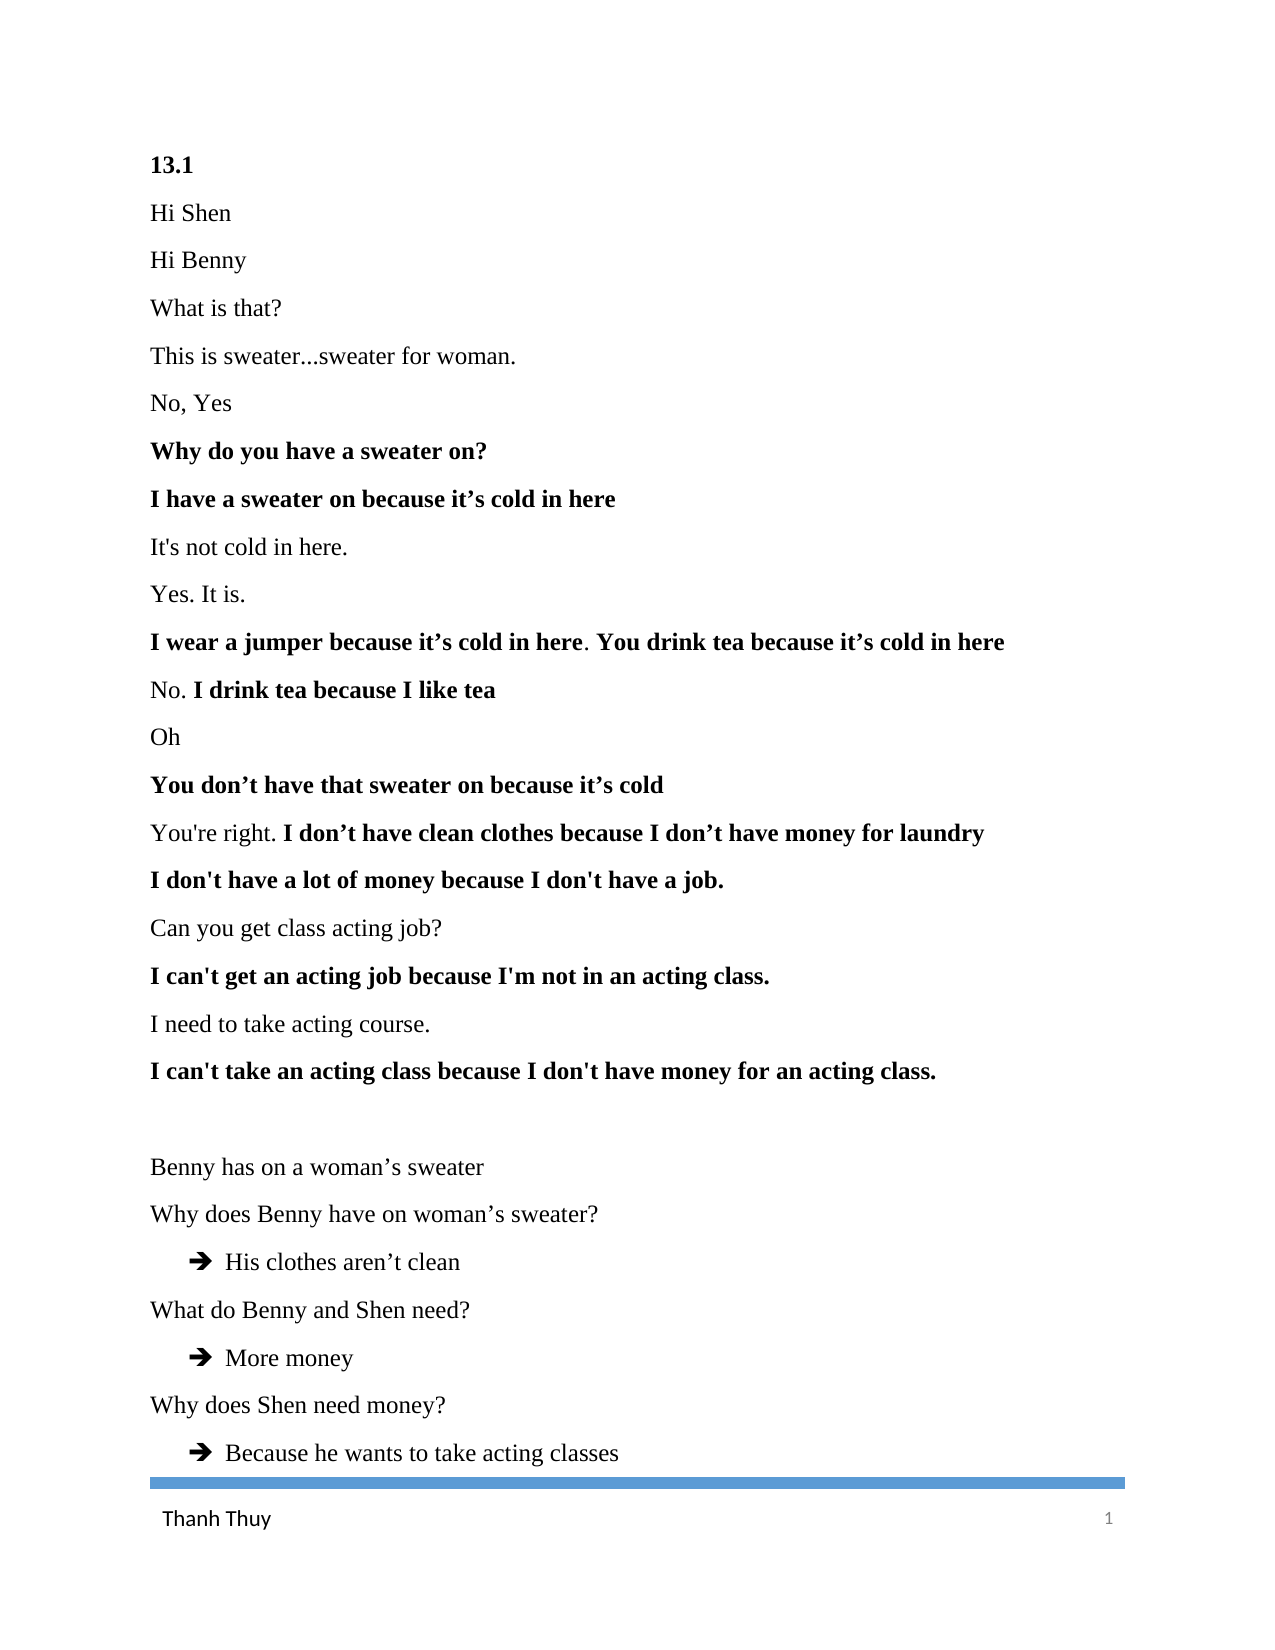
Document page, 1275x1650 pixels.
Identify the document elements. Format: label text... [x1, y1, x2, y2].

text I can't take an acting class because I don't have money for an acting class. [150, 1056, 1125, 1085]
list More money [187, 1343, 1125, 1371]
text I can't get an acting job because I'm not in an acting class. [150, 961, 1125, 990]
text No. I drink tea because I like tea [150, 675, 1125, 703]
text Why do you have a sweater on? [150, 436, 1125, 465]
text What do Benny and Shen need? [150, 1295, 1125, 1324]
text I don't have a lot of money because I don't have a job. [150, 866, 1125, 894]
text This is sweater...sweater for woman. [150, 341, 1125, 369]
text I need to take acting course. [150, 1009, 1125, 1037]
text Hi Shen [150, 198, 1125, 226]
text I have a sweater on because it’s cold in here [150, 484, 1125, 513]
text What is that? [150, 293, 1125, 322]
text Why does Shen need money? [150, 1390, 1125, 1419]
text Can you get class acting job? [150, 913, 1125, 942]
list His clothes aren’t clean [187, 1247, 1125, 1276]
text It's not cold in here. [150, 532, 1125, 560]
text Benny has on a woman’s sweater [150, 1152, 1125, 1181]
text Hi Benny [150, 245, 1125, 274]
text Oh [150, 722, 1125, 751]
text Why does Benny have on woman’s sweater? [150, 1199, 1125, 1228]
list Because he wants to take acting classes [187, 1438, 1125, 1467]
text You're right. I don’t have clean clothes because I don’t have money for laundry [150, 818, 1125, 847]
text No, Yes [150, 388, 1125, 417]
text Yes. It is. [150, 579, 1125, 608]
text I wear a jumper because it’s cold in here. You drink tea because it’s cold in here [150, 627, 1125, 656]
text 13.1 [150, 150, 1125, 179]
text You don’t have that sweater on because it’s cold [150, 770, 1125, 799]
